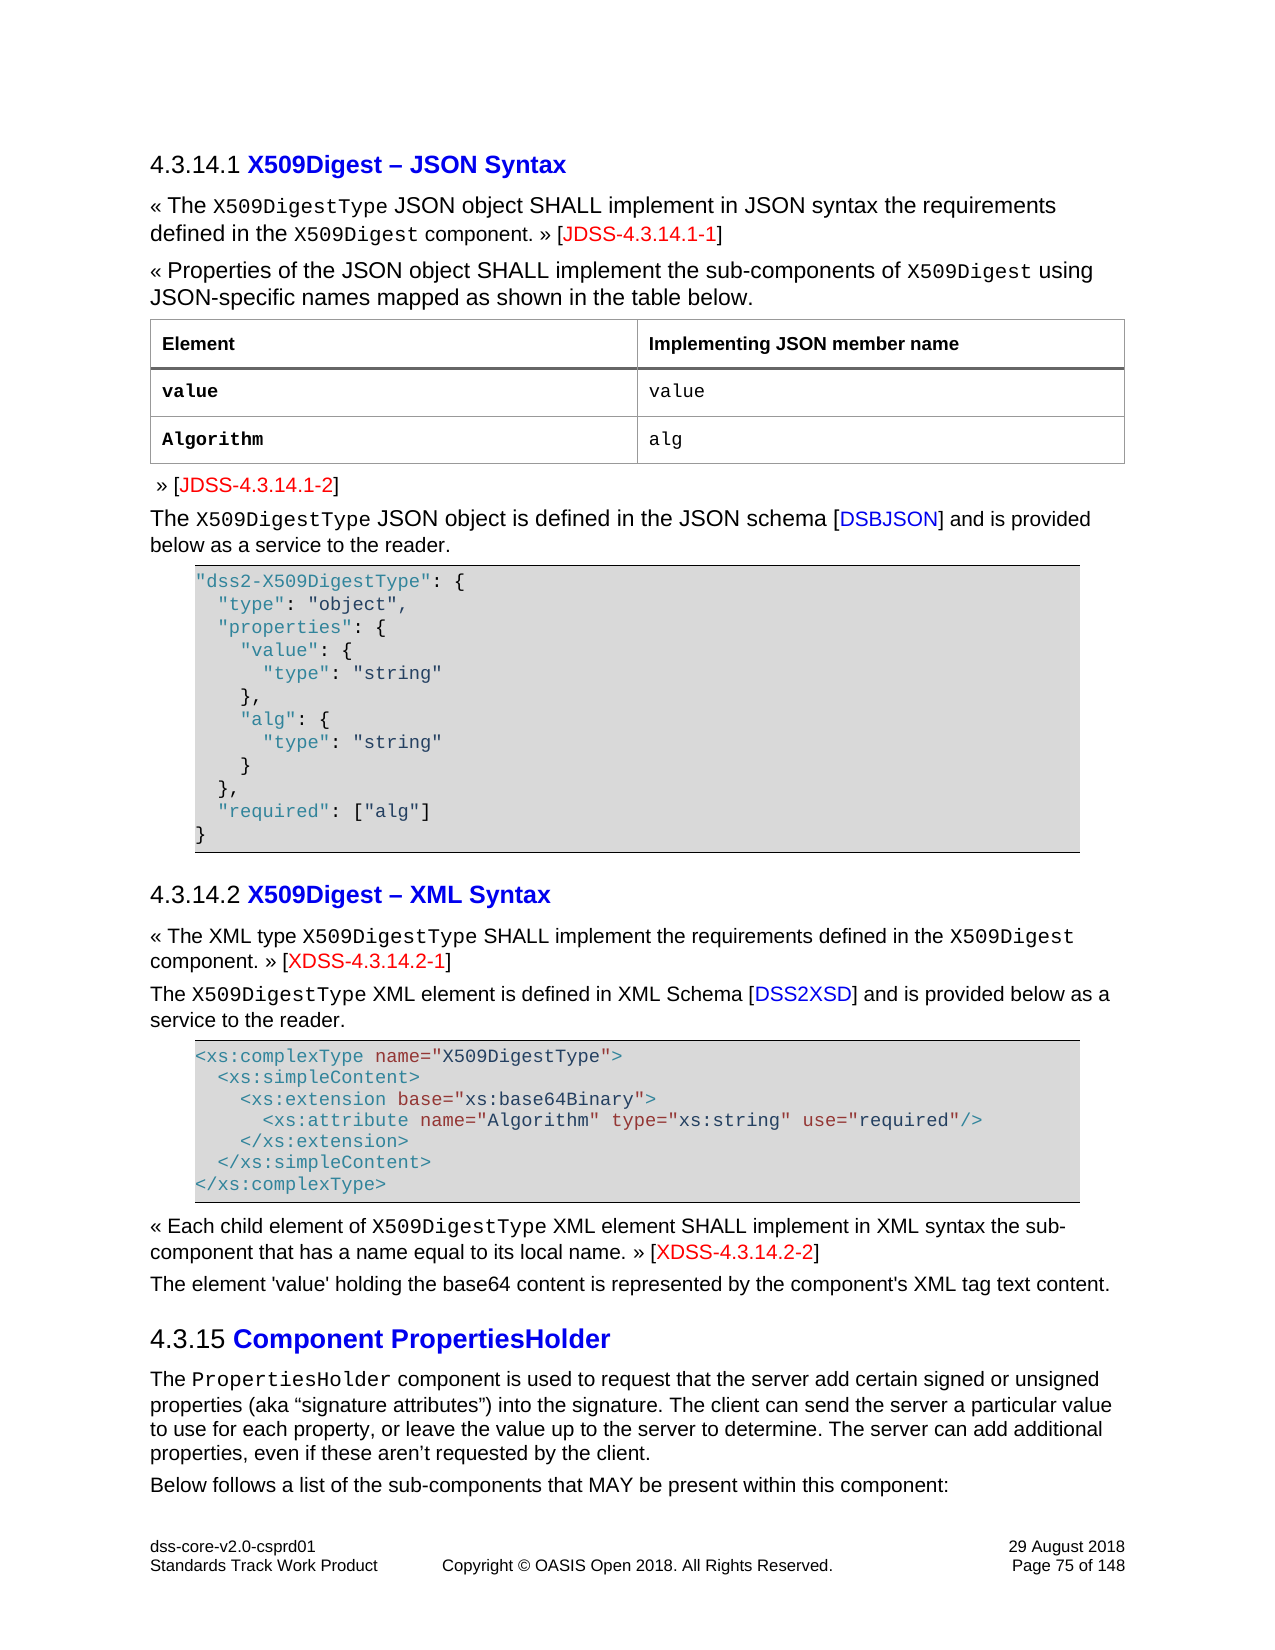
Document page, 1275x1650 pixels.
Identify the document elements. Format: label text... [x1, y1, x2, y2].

subtitle X509Digest – XML Syntax [150, 879, 1125, 908]
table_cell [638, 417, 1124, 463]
text The PropertiesHolder component is used to request that the server add certain signed or unsigned properties (aka “signature attributes”) into the signature. The client can send the server a particular value to use for each property, or leave the value up to the server to determine. The server can add additional properties, even if these aren’t requested by the client. [150, 1367, 1125, 1464]
subtitle Component PropertiesHolder [150, 1323, 1125, 1354]
text The X509DigestType XML element is defined in XML Schema [DSS2XSD] and is provided below as a service to the reader. [150, 982, 1125, 1031]
text <xs:complexType name="X509DigestType"> <xs:simpleContent> <xs:extension base="xs:base64Binary"> <xs:attribute name="Algorithm" type="xs:string" use="required"/> </xs:extension> </xs:simpleContent> </xs:complexType> [195, 1041, 1080, 1202]
text » [JDSS-4.3.14.1-2] [150, 473, 1125, 497]
text « The XML type X509DigestType SHALL implement the requirements defined in the X509Digest component. » [XDSS-4.3.14.2-1] [150, 921, 1125, 973]
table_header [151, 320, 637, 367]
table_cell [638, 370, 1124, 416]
text « Properties of the JSON object SHALL implement the sub-components of X509Digest using JSON-specific names mapped as shown in the table below. [150, 256, 1125, 311]
text "dss2-X509DigestType": { "type": "object", "properties": { "value": { "type": "string" }, "alg": { "type": "string" } }, "required": ["alg"] } [195, 566, 1080, 852]
subtitle X509Digest – JSON Syntax [150, 150, 1125, 179]
text Below follows a list of the sub-components that MAY be present within this component: [150, 1473, 1125, 1497]
text « The X509DigestType JSON object SHALL implement in JSON syntax the requirements defined in the X509Digest component. » [JDSS-4.3.14.1-1] [150, 191, 1125, 247]
text The element 'value' holding the base64 content is represented by the component's XML tag text content. [150, 1272, 1125, 1296]
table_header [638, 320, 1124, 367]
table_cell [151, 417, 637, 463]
text The X509DigestType JSON object is defined in the JSON schema [DSBJSON] and is provided below as a service to the reader. [150, 505, 1125, 557]
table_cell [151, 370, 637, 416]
text « Each child element of X509DigestType XML element SHALL implement in XML syntax the sub-component that has a name equal to its local name. » [XDSS-4.3.14.2-2] [150, 1211, 1125, 1264]
